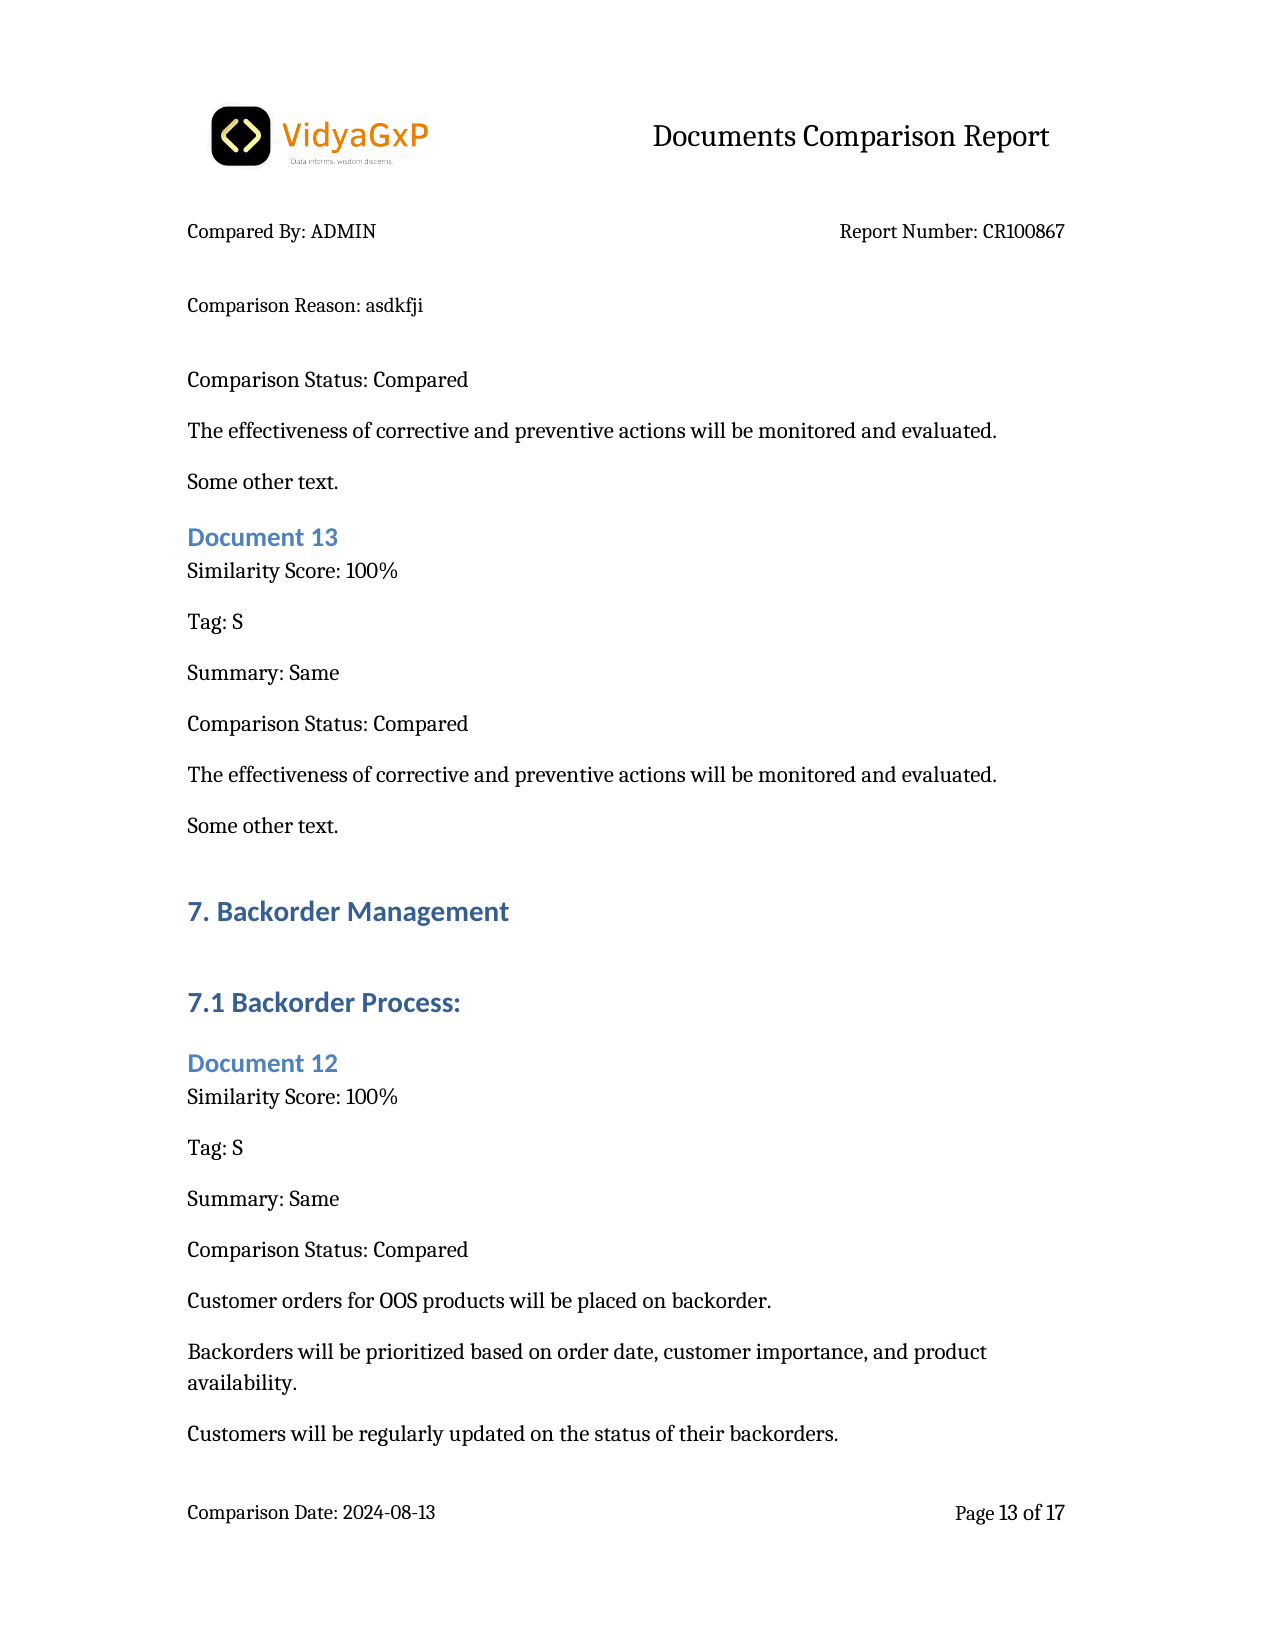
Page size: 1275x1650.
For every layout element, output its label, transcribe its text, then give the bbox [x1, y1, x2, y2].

picture [206, 101, 432, 171]
text Comparison Status: Compared [187, 711, 1087, 737]
text Customers will be regularly updated on the status of their backorders. [187, 1420, 1087, 1447]
text Summary: Same [187, 1186, 1087, 1212]
text Similarity Score: 100% [187, 1084, 1087, 1110]
subtitle 7.1 Backorder Process: [187, 984, 1087, 1020]
text Comparison Status: Compared [187, 1237, 1087, 1263]
subtitle Document 12 [187, 1046, 1087, 1079]
text Similarity Score: 100% [187, 558, 1087, 584]
subtitle 7. Backorder Management [187, 893, 1087, 929]
text The effectiveness of corrective and preventive actions will be monitored and evaluated. [187, 762, 1087, 788]
text Summary: Same [187, 660, 1087, 686]
text Customer orders for OOS products will be placed on backorder. [187, 1288, 1087, 1314]
text Backorders will be prioritized based on order date, customer importance, and product availability. [187, 1339, 1087, 1396]
text Tag: S [187, 1135, 1087, 1161]
text Some other text. [187, 469, 1087, 495]
text Some other text. [187, 813, 1087, 839]
subtitle Document 13 [187, 520, 1087, 553]
text Comparison Status: Compared [187, 367, 1087, 393]
text The effectiveness of corrective and preventive actions will be monitored and evaluated. [187, 418, 1087, 444]
text Tag: S [187, 609, 1087, 635]
